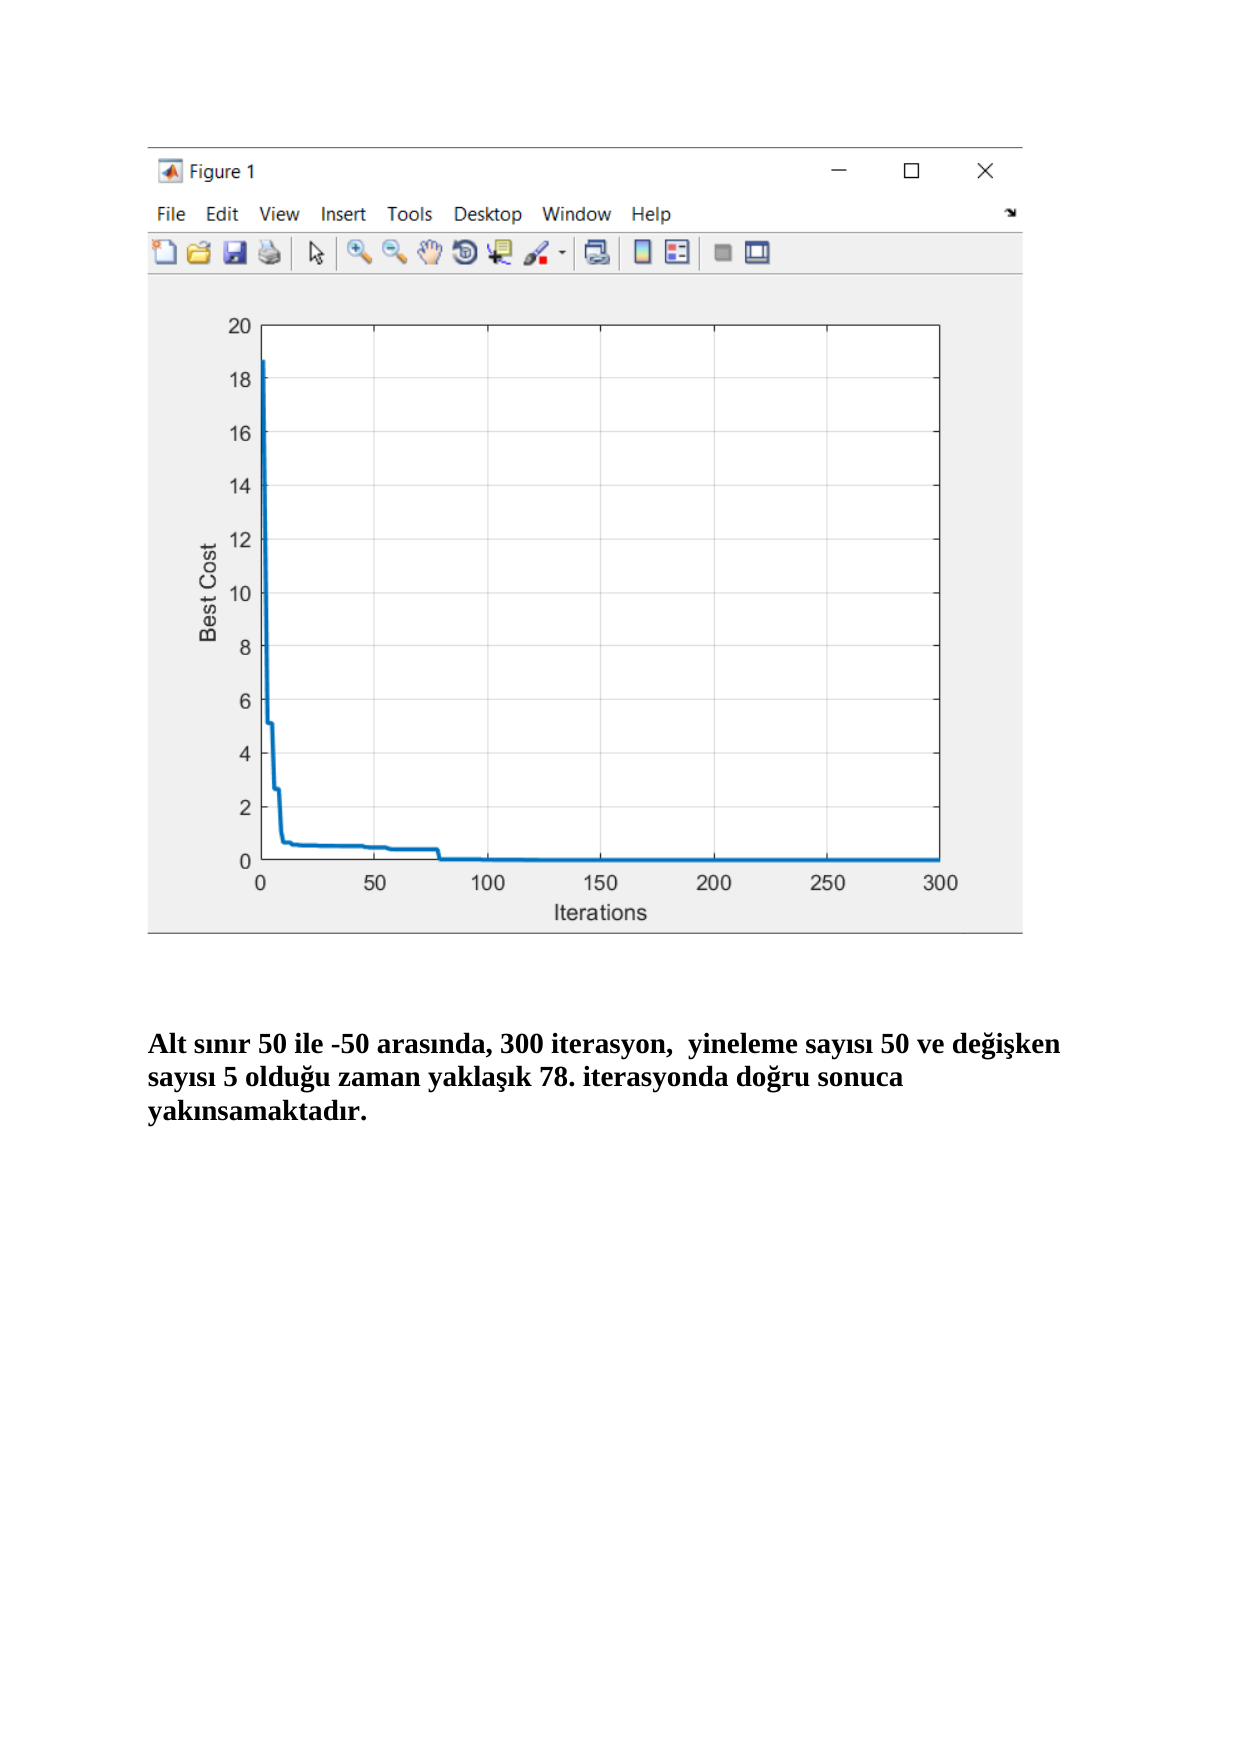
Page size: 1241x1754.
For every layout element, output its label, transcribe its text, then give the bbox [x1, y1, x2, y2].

picture [147, 147, 1023, 934]
subtitle Alt sınır 50 ile -50 arasında, 300 iterasyon, yineleme sayısı 50 ve değişken sayısı 5 olduğu zaman yaklaşık 78. iterasyonda doğru sonuca yakınsamaktadır. [148, 1026, 1093, 1126]
